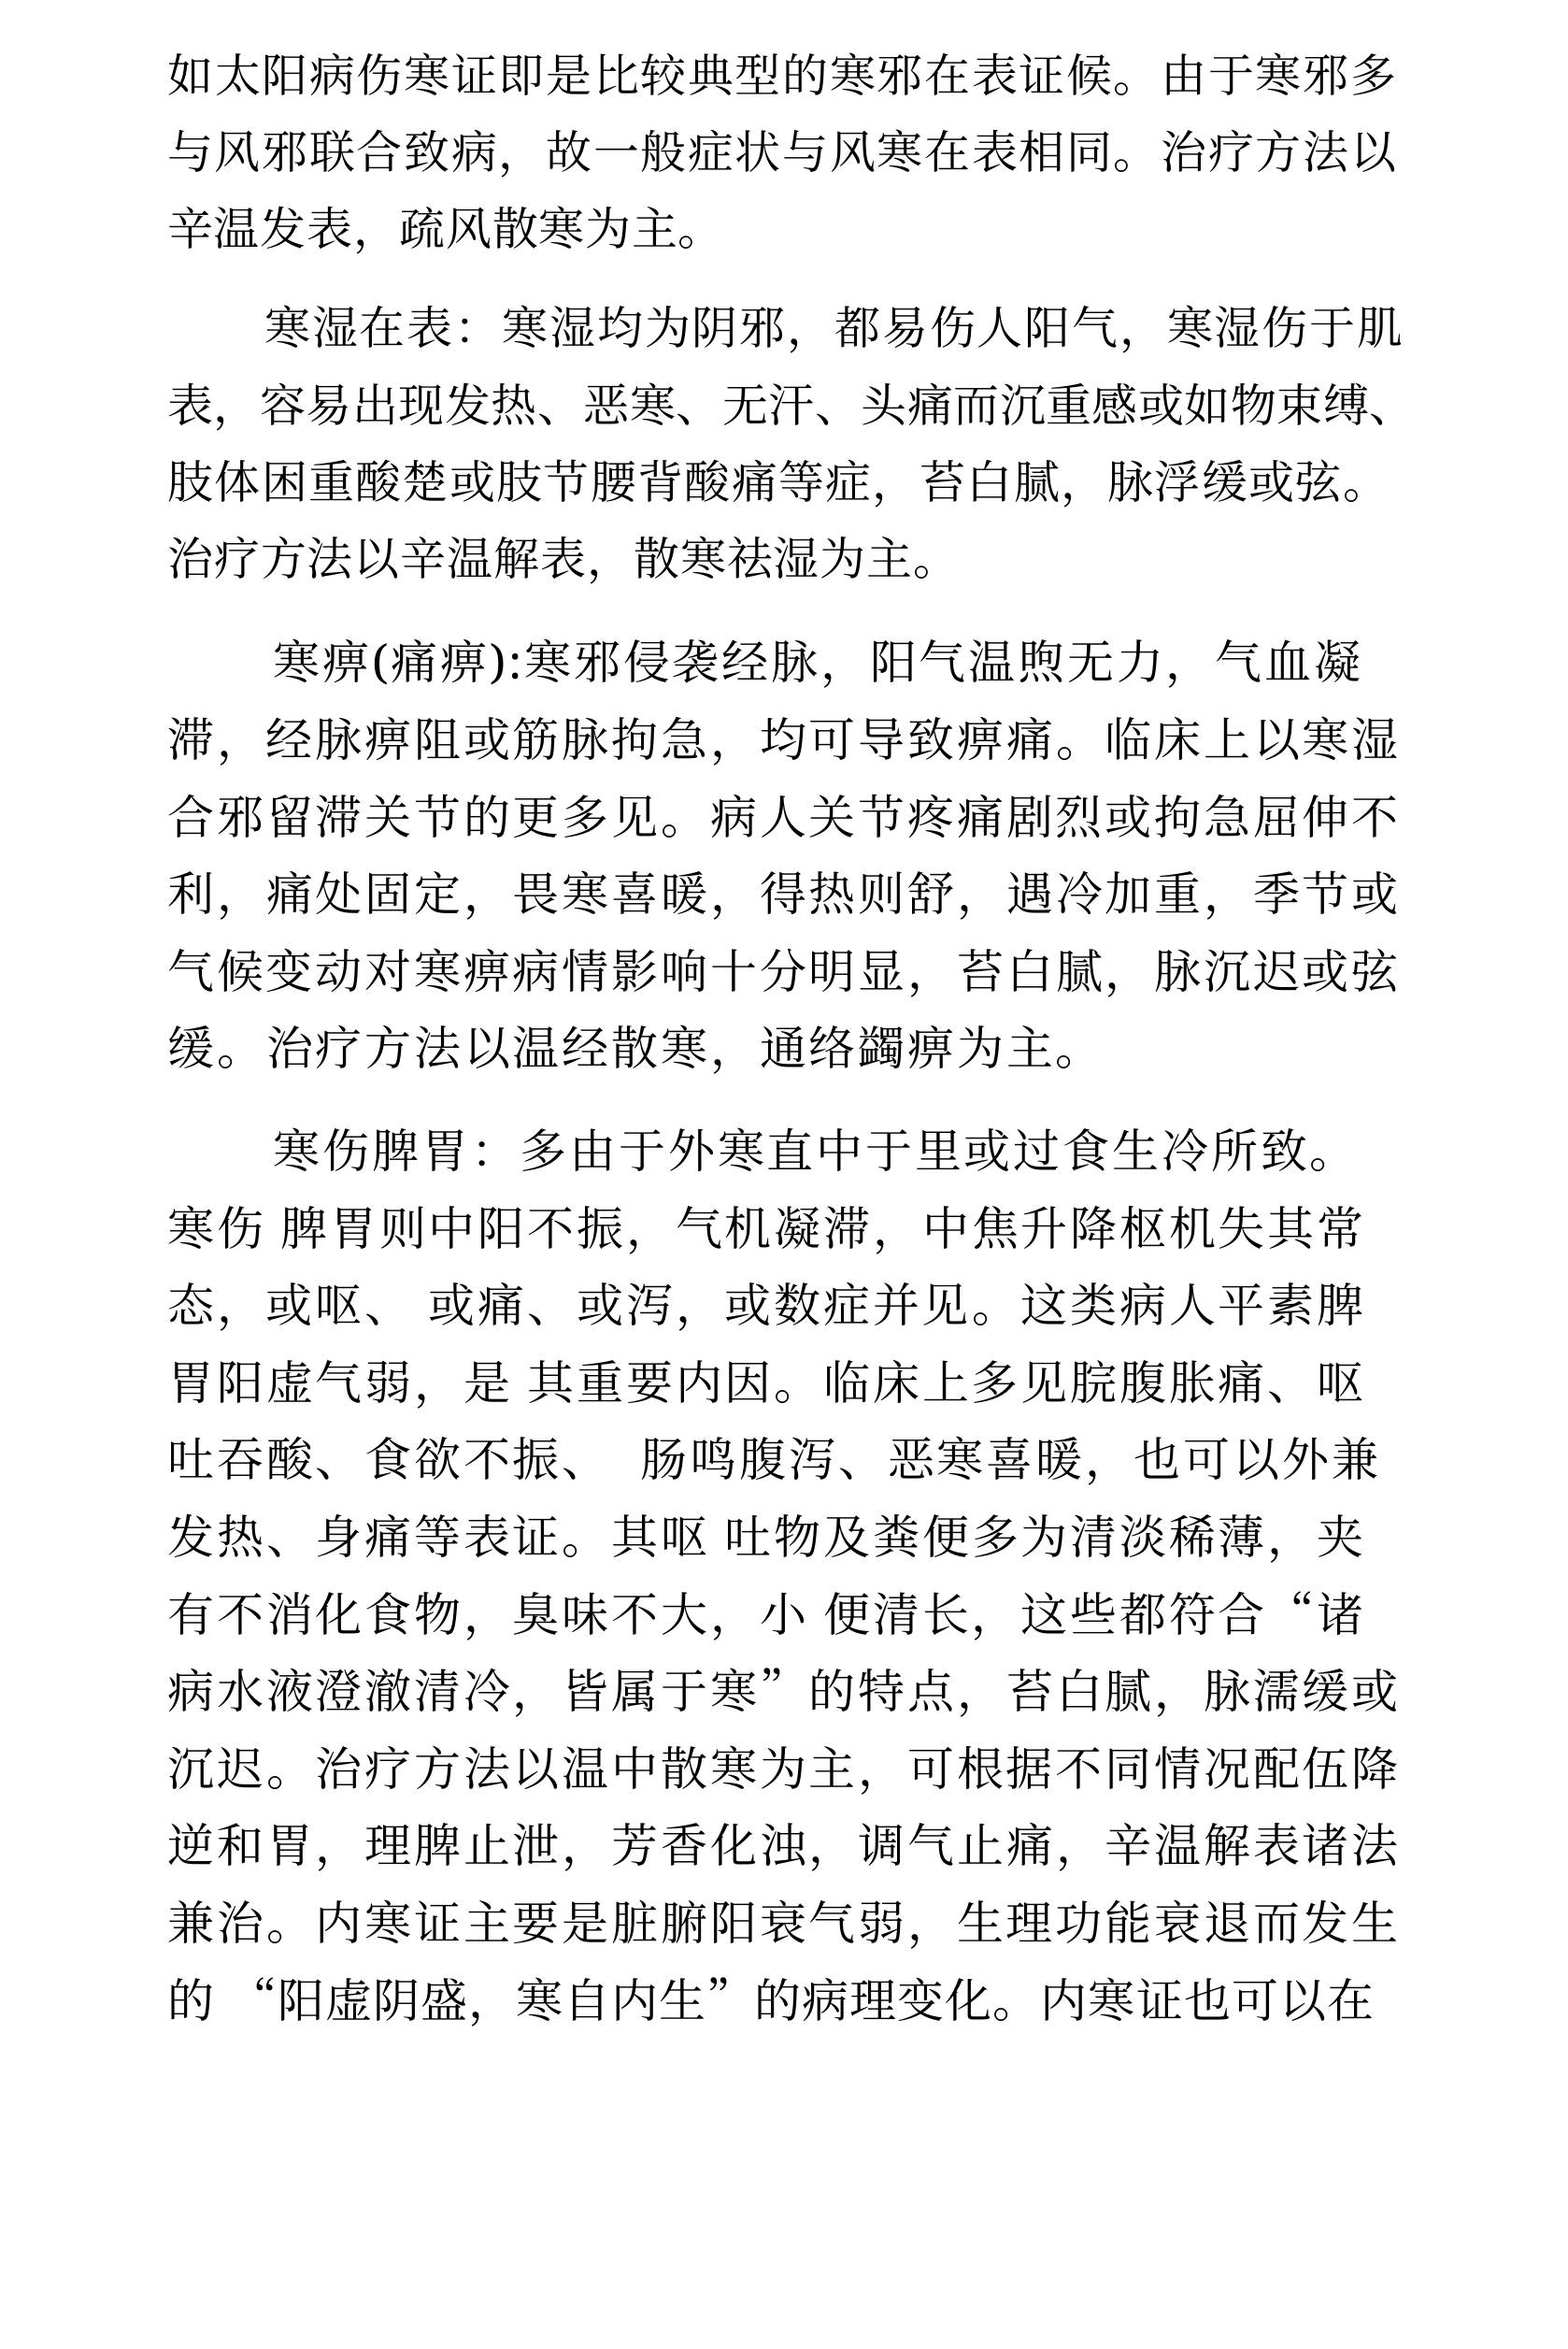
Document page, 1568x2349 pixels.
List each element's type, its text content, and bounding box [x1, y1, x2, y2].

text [167, 39, 1411, 259]
text 寒湿在表：寒湿均为阴邪，都易伤人阳气，寒湿伤于肌表，容易出现发热、恶寒、无汗、头痛而沉重感或如物束缚、肢体困重酸楚或肢节腰背酸痛等症，苔白腻，脉浮缓或弦。治疗方法以辛温解表，散寒祛湿为主。 [167, 293, 1423, 589]
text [167, 1114, 1404, 2030]
text 寒痹(痛痹):寒邪侵袭经脉，阳气温煦无力，气血凝滞，经脉痹阻或筋脉拘急，均可导致痹痛。临床上以寒湿合邪留滞关节的更多见。病人关节疼痛剧烈或拘急屈伸不利，痛处固定，畏寒喜暖，得热则舒，遇冷加重，季节或气候变动对寒痹病情影响十分明显，苔白腻，脉沉迟或弦缓。治疗方法以温经散寒，通络蠲痹为主。 [167, 625, 1404, 1079]
